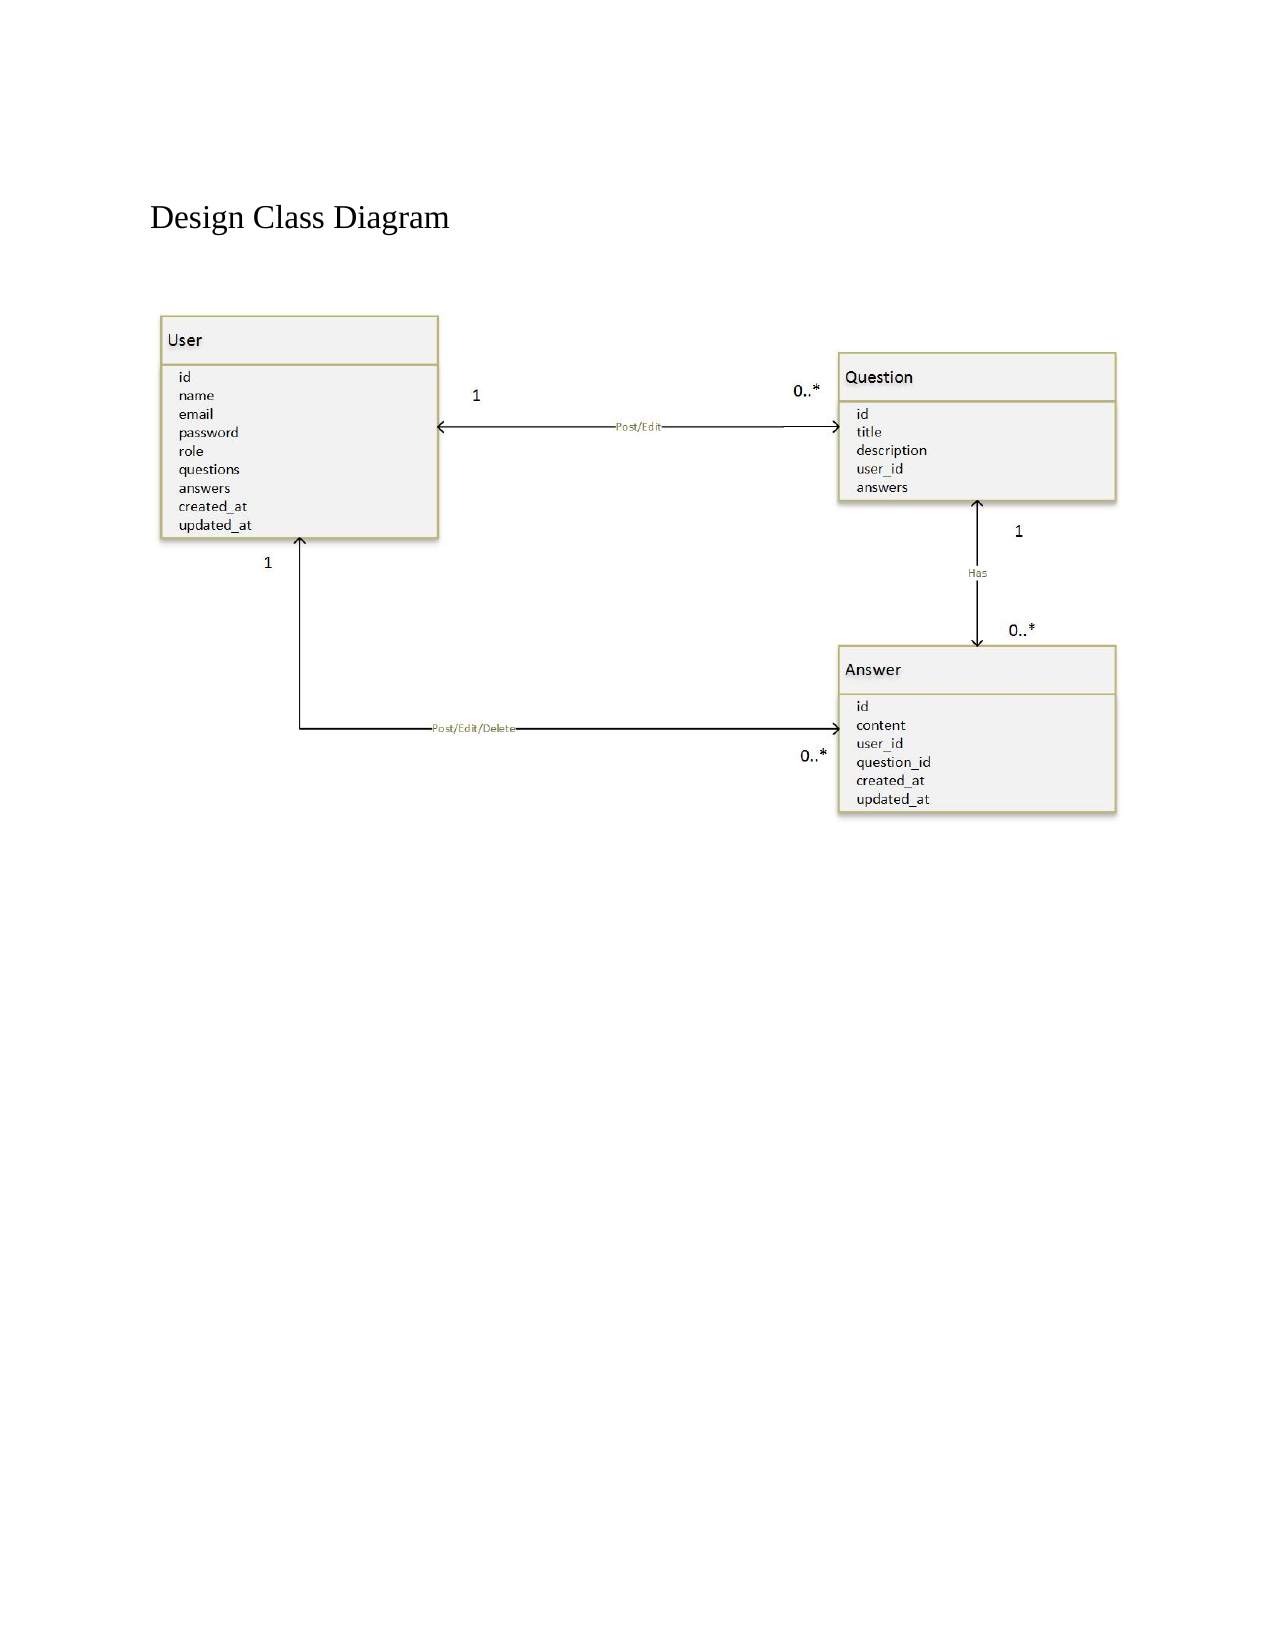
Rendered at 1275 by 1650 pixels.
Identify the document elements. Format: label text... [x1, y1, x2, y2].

text Design Class Diagram [150, 198, 1125, 236]
picture [150, 313, 1125, 828]
